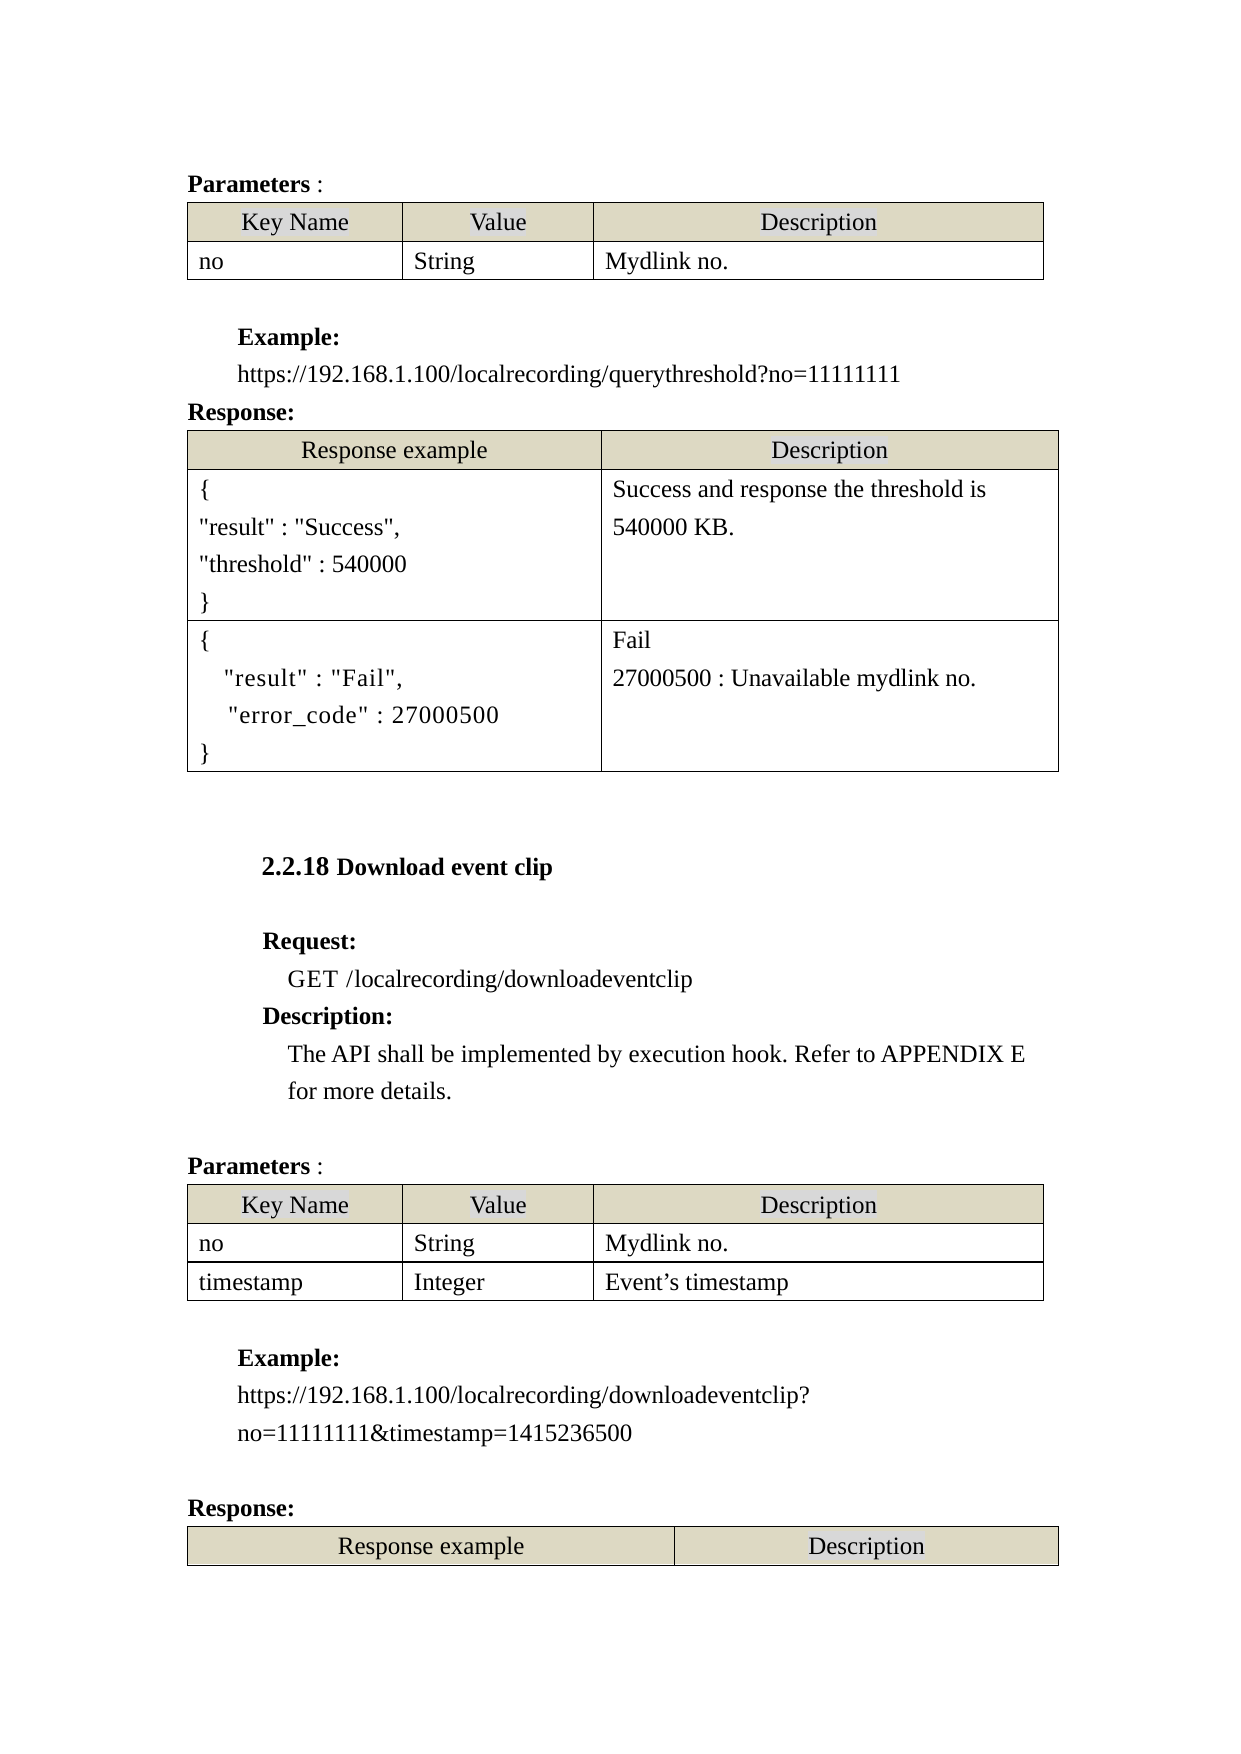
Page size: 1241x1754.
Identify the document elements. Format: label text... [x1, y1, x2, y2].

table_cell { "result" : "Fail", "error_code" : 27000500 } [188, 621, 601, 771]
text Parameters : [187, 1147, 1053, 1184]
table_header Description [602, 431, 1058, 469]
text Parameters : [187, 164, 1053, 202]
text Request: [262, 922, 1053, 959]
table_header Value [403, 1185, 593, 1223]
table_cell Event’s timestamp [594, 1263, 1043, 1300]
table_header Key Name [188, 1185, 402, 1223]
text Example: [187, 1338, 1053, 1376]
table_header Key Name [188, 203, 402, 241]
table_cell { "result" : "Success", "threshold" : 540000 } [188, 470, 601, 620]
text The API shall be implemented by execution hook. Refer to APPENDIX E for more details. [287, 1034, 1053, 1109]
table_cell Fail 27000500 : Unavailable mydlink no. [602, 621, 1058, 771]
text Response: [187, 393, 1053, 430]
table_cell String [403, 1224, 593, 1261]
table_cell Success and response the threshold is 540000 KB. [602, 470, 1058, 620]
table_cell timestamp [188, 1263, 402, 1300]
table_cell Mydlink no. [594, 1224, 1043, 1261]
text Example: [187, 318, 1053, 355]
table_cell no [188, 1224, 402, 1261]
table_header Value [403, 203, 593, 241]
table_header Response example [188, 1527, 674, 1564]
text https://192.168.1.100/localrecording/downloadeventclip?no=11111111&timestamp=1415236500 [237, 1376, 1053, 1451]
list Download event clip [261, 847, 1053, 884]
table_header Description [675, 1527, 1058, 1564]
table_cell Integer [403, 1263, 593, 1300]
text https://192.168.1.100/localrecording/querythreshold?no=11111111 [237, 355, 1053, 393]
text Response: [187, 1488, 1053, 1526]
table_header Description [594, 1185, 1043, 1223]
table_cell String [403, 242, 593, 279]
text Description: [237, 997, 1053, 1034]
table_header Response example [188, 431, 601, 469]
text GET /localrecording/downloadeventclip [237, 959, 1053, 997]
table_cell Mydlink no. [594, 242, 1043, 279]
table_header Description [594, 203, 1043, 241]
table_cell no [188, 242, 402, 279]
